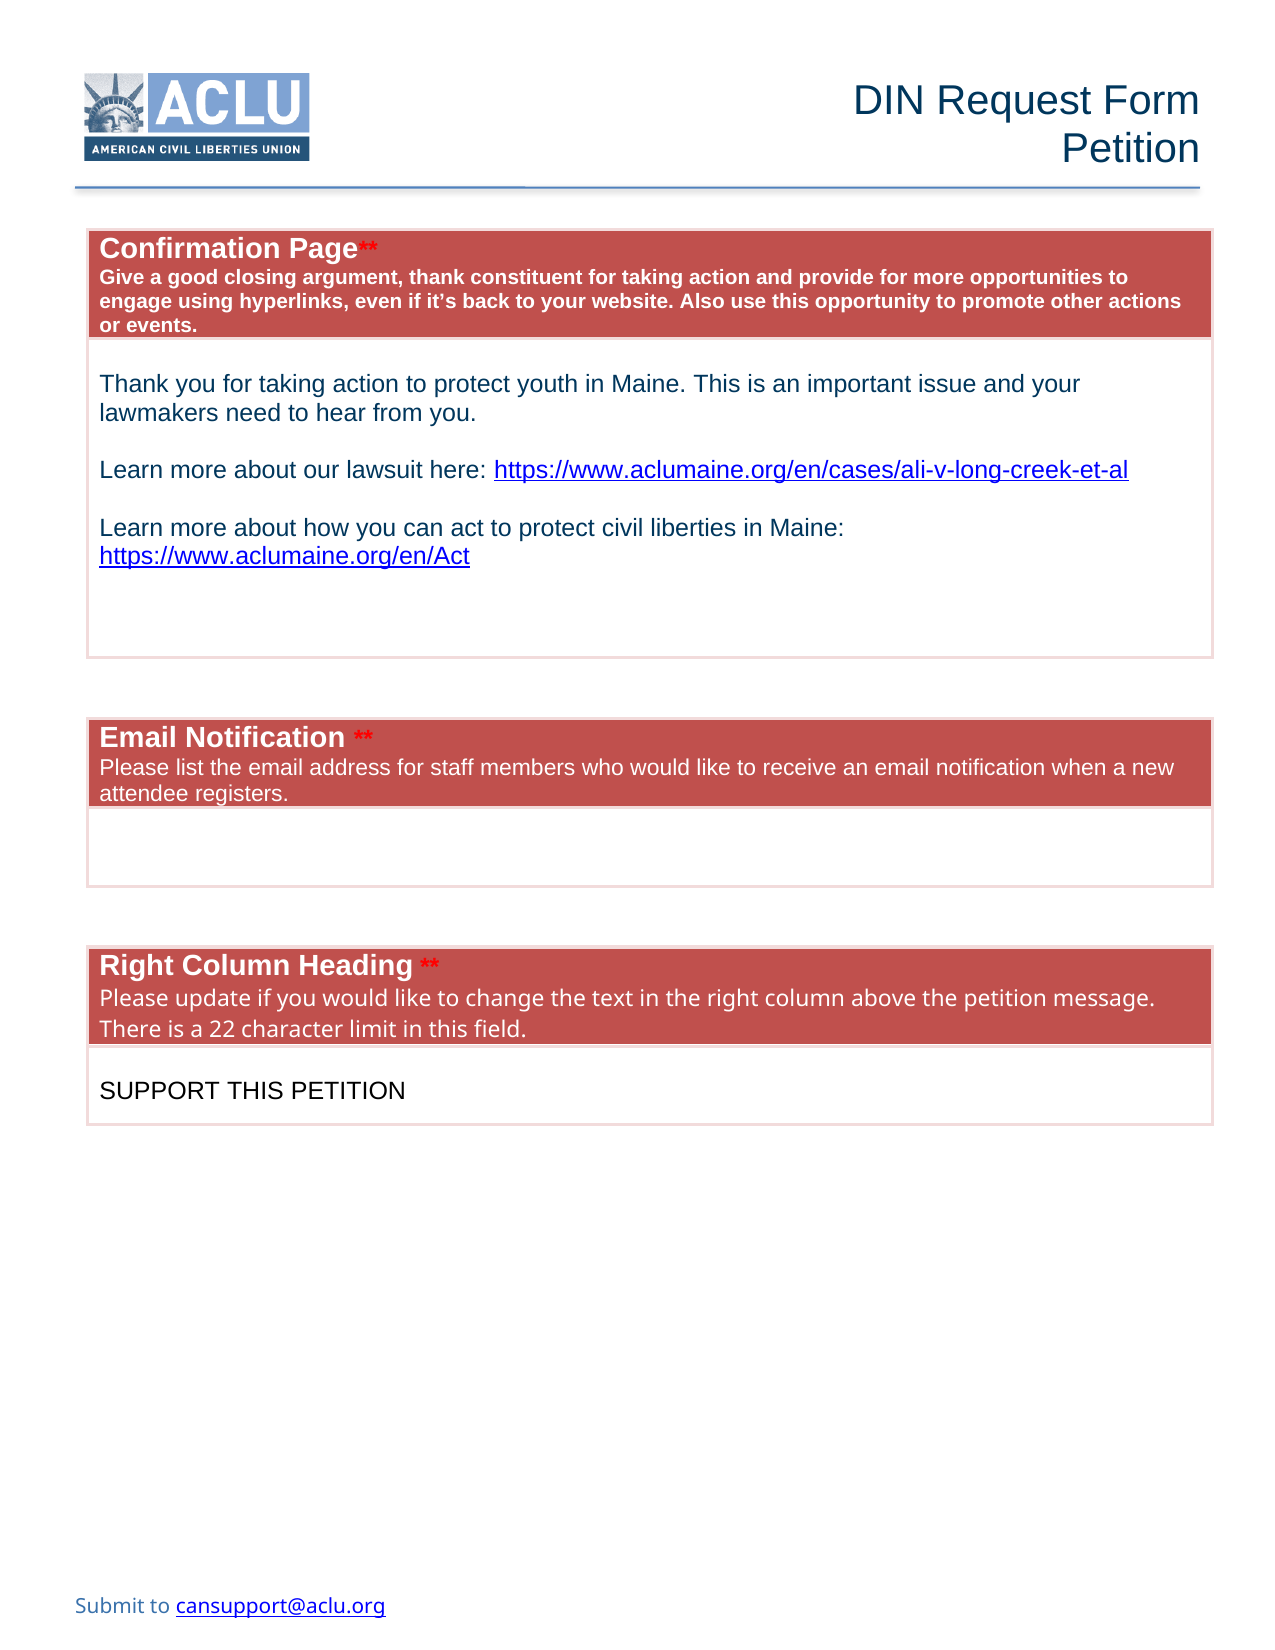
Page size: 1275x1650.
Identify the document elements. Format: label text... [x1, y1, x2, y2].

table_cell SUPPORT THIS PETITION [89, 1048, 1211, 1123]
table_cell [89, 809, 1211, 885]
table_header Confirmation Page** Give a good closing argument, thank constituent for taking action and provide for more opportunities to engage using hyperlinks, even if it’s back to your website. Also use this opportunity to promote other actions or events. [89, 231, 1211, 337]
table_header Email Notification ** Please list the email address for staff members who would like to receive an email notification when a new attendee registers. [89, 720, 1211, 806]
picture [84, 73, 310, 161]
table_header Right Column Heading ** Please update if you would like to change the text in the right column above the petition message. There is a 22 character limit in this field. [89, 949, 1211, 1044]
